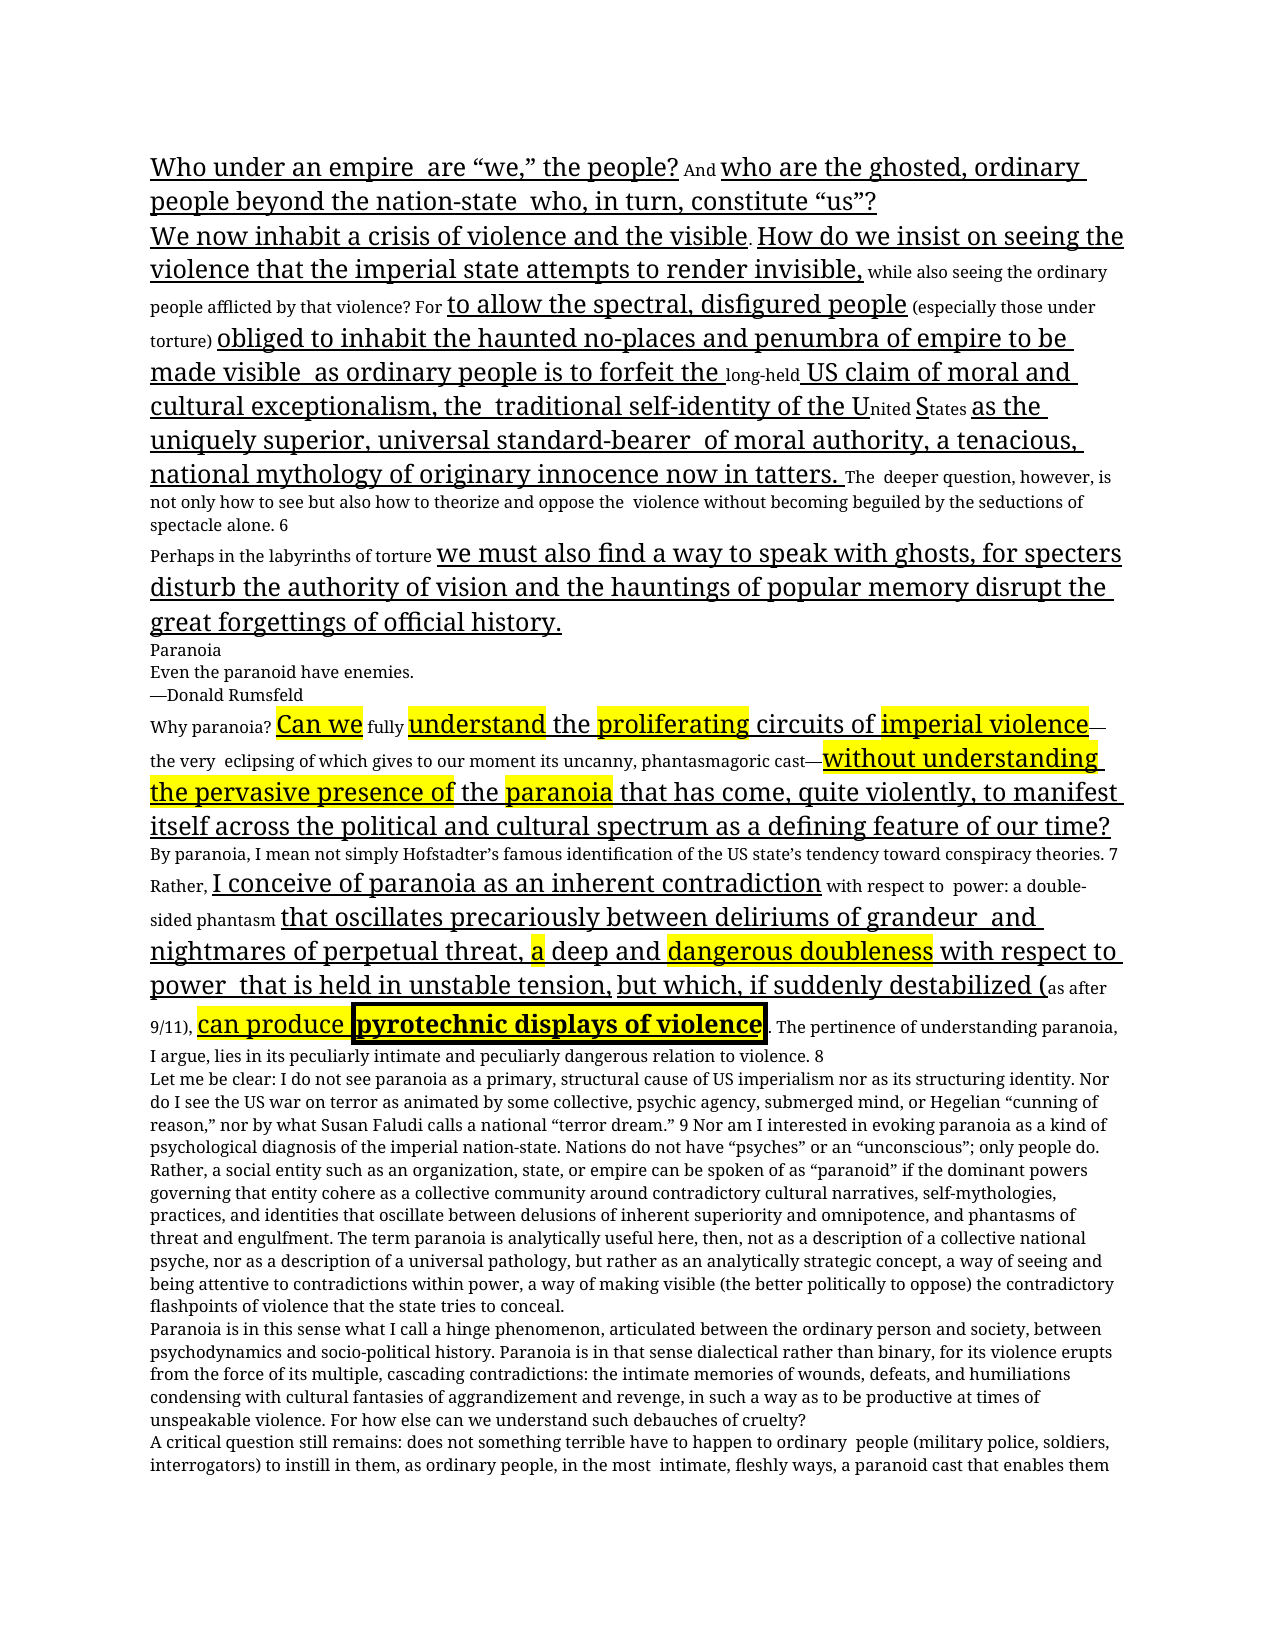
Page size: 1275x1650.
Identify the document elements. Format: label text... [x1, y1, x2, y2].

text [150, 1431, 1125, 1476]
text Paranoia [150, 638, 1125, 661]
text We now inhabit a crisis of violence and the visible. How do we insist on seeing the violence that the imperial state attempts to render invisible, while also seeing the ordinary people afflicted by that violence? For to allow the spectral, disfigured people (especially those under torture) obliged to inhabit the haunted no-places and penumbra of empire to be made visible as ordinary people is to forfeit the long-held US claim of moral and cultural exceptionalism, the traditional self-identity of the United States as the uniquely superior, universal standard-bearer of moral authority, a tenacious, national mythology of originary innocence now in tatters. The deeper question, however, is not only how to see but also how to theorize and oppose the violence without becoming beguiled by the seductions of spectacle alone. 6 [150, 218, 1125, 536]
text —Donald Rumsfeld [150, 684, 1125, 706]
text Let me be clear: I do not see paranoia as a primary, structural cause of US imperialism nor as its structuring identity. Nor do I see the US war on terror as animated by some collective, psychic agency, submerged mind, or Hegelian “cunning of reason,” nor by what Susan Faludi calls a national “terror dream.” 9 Nor am I interested in evoking paranoia as a kind of psychological diagnosis of the imperial nation-state. Nations do not have “psyches” or an “unconscious”; only people do. Rather, a social entity such as an organization, state, or empire can be spoken of as “paranoid” if the dominant powers governing that entity cohere as a collective community around contradictory cultural narratives, self-mythologies, practices, and identities that oscillate between delusions of inherent superiority and omnipotence, and phantasms of threat and engulfment. The term paranoia is analytically useful here, then, not as a description of a collective national psyche, nor as a description of a universal pathology, but rather as an analytically strategic concept, a way of seeing and being attentive to contradictions within power, a way of making visible (the better politically to oppose) the contradictory flashpoints of violence that the state tries to conceal. [150, 1068, 1125, 1317]
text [150, 150, 1125, 218]
text Paranoia is in this sense what I call a hinge phenomenon, articulated between the ordinary person and society, between psychodynamics and socio-political history. Paranoia is in that sense dialectical rather than binary, for its violence erupts from the force of its multiple, cascading contradictions: the intimate memories of wounds, defeats, and humiliations condensing with cultural fantasies of aggrandizement and revenge, in such a way as to be productive at times of unspeakable violence. For how else can we understand such debauches of cruelty? [150, 1317, 1125, 1431]
text Even the paranoid have enemies. [150, 661, 1125, 684]
text Why paranoia? Can we fully understand the proliferating circuits of imperial violence—the very eclipsing of which gives to our moment its uncanny, phantasmagoric cast—without understanding the pervasive presence of the paranoia that has come, quite violently, to manifest itself across the political and cultural spectrum as a defining feature of our time? By paranoia, I mean not simply Hofstadter’s famous identification of the US state’s tendency toward conspiracy theories. 7 Rather, I conceive of paranoia as an inherent contradiction with respect to power: a double-sided phantasm that oscillates precariously between deliriums of grandeur and nightmares of perpetual threat, a deep and dangerous doubleness with respect to power that is held in unstable tension, but which, if suddenly destabilized (as after 9/11), can produce pyrotechnic displays of violence. The pertinence of understanding paranoia, I argue, lies in its peculiarly intimate and peculiarly dangerous relation to violence. 8 [150, 706, 1125, 1068]
text Perhaps in the labyrinths of torture we must also find a way to speak with ghosts, for specters disturb the authority of vision and the hauntings of popular memory disrupt the great forgettings of official history. [150, 536, 1125, 638]
